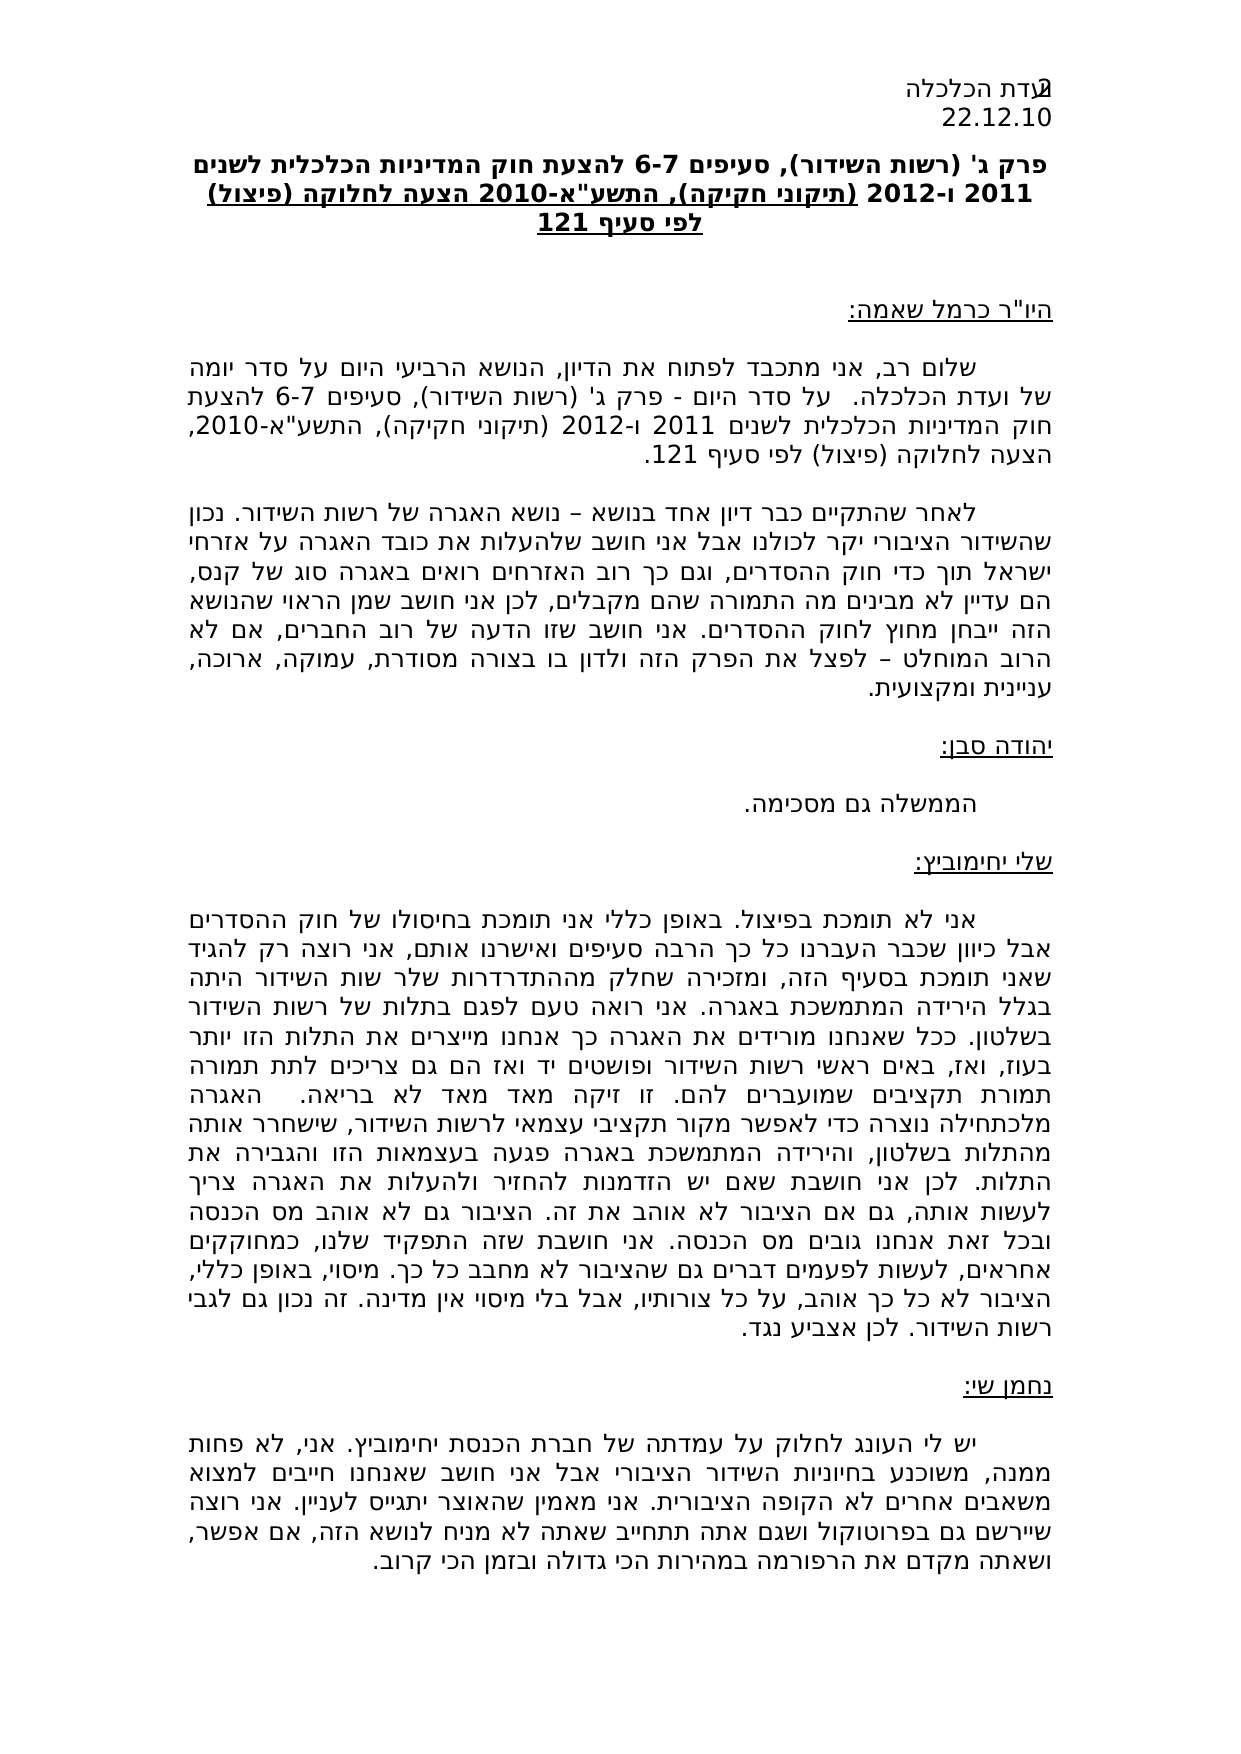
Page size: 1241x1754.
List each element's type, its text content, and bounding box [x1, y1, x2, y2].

text שלי יחימוביץ: [187, 847, 1053, 876]
text יהודה סבן: [187, 731, 1053, 760]
text אני לא תומכת בפיצול. באופן כללי אני תומכת בחיסולו של חוק ההסדרים אבל כיוון שכבר העברנו כל כך הרבה סעיפים ואישרנו אותם, אני רוצה רק להגיד שאני תומכת בסעיף הזה, ומזכירה שחלק מההתדרדרות שלר שות השידור היתה בגלל הירידה המתמשכת באגרה. אני רואה טעם לפגם בתלות של רשות השידור בשלטון. ככל שאנחנו מורידים את האגרה כך אנחנו מייצרים את התלות הזו יותר בעוז, ואז, באים ראשי רשות השידור ופושטים יד ואז הם גם צריכים לתת תמורה תמורת תקציבים שמועברים להם. זו זיקה מאד מאד לא בריאה. האגרה מלכתחילה נוצרה כדי לאפשר מקור תקציבי עצמאי לרשות השידור, שישחרר אותה מהתלות בשלטון, והירידה המתמשכת באגרה פגעה בעצמאות הזו והגבירה את התלות. לכן אני חושבת שאם יש הזדמנות להחזיר ולהעלות את האגרה צריך לעשות אותה, גם אם הציבור לא אוהב את זה. הציבור גם לא אוהב מס הכנסה ובכל זאת אנחנו גובים מס הכנסה. אני חושבת שזה התפקיד שלנו, כמחוקקים אחראים, לעשות לפעמים דברים גם שהציבור לא מחבב כל כך. מיסוי, באופן כללי, הציבור לא כל כך אוהב, על כל צורותיו, אבל בלי מיסוי אין מדינה. זה נכון גם לגבי רשות השידור. לכן אצביע נגד. [187, 905, 1053, 1342]
text פרק ג' (רשות השידור), סעיפים 6-7 להצעת חוק המדיניות הכלכלית לשנים 2011 ו-2012 (תיקוני חקיקה), התשע"א-2010 הצעה לחלוקה (פיצול) לפי סעיף 121 [187, 150, 1053, 237]
text הממשלה גם מסכימה. [187, 789, 1053, 818]
text שלום רב, אני מתכבד לפתוח את הדיון, הנושא הרביעי היום על סדר יומה של ועדת הכלכלה. על סדר היום - פרק ג' (רשות השידור), סעיפים 6-7 להצעת חוק המדיניות הכלכלית לשנים 2011 ו-2012 (תיקוני חקיקה), התשע"א-2010, הצעה לחלוקה (פיצול) לפי סעיף 121. [187, 353, 1053, 469]
text יש לי העונג לחלוק על עמדתה של חברת הכנסת יחימוביץ. אני, לא פחות ממנה, משוכנע בחיוניות השידור הציבורי אבל אני חושב שאנחנו חייבים למצוא משאבים אחרים לא הקופה הציבורית. אני מאמין שהאוצר יתגייס לעניין. אני רוצה שיירשם גם בפרוטוקול ושגם אתה תתחייב שאתה לא מניח לנושא הזה, אם אפשר, ושאתה מקדם את הרפורמה במהירות הכי גדולה ובזמן הכי קרוב. [187, 1429, 1053, 1575]
text נחמן שי: [187, 1371, 1053, 1400]
text לאחר שהתקיים כבר דיון אחד בנושא – נושא האגרה של רשות השידור. נכון שהשידור הציבורי יקר לכולנו אבל אני חושב שלהעלות את כובד האגרה על אזרחי ישראל תוך כדי חוק ההסדרים, וגם כך רוב האזרחים רואים באגרה סוג של קנס, הם עדיין לא מבינים מה התמורה שהם מקבלים, לכן אני חושב שמן הראוי שהנושא הזה ייבחן מחוץ לחוק ההסדרים. אני חושב שזו הדעה של רוב החברים, אם לא הרוב המוחלט – לפצל את הפרק הזה ולדון בו בצורה מסודרת, עמוקה, ארוכה, עניינית ומקצועית. [187, 498, 1053, 702]
text היו"ר כרמל שאמה: [187, 295, 1053, 324]
